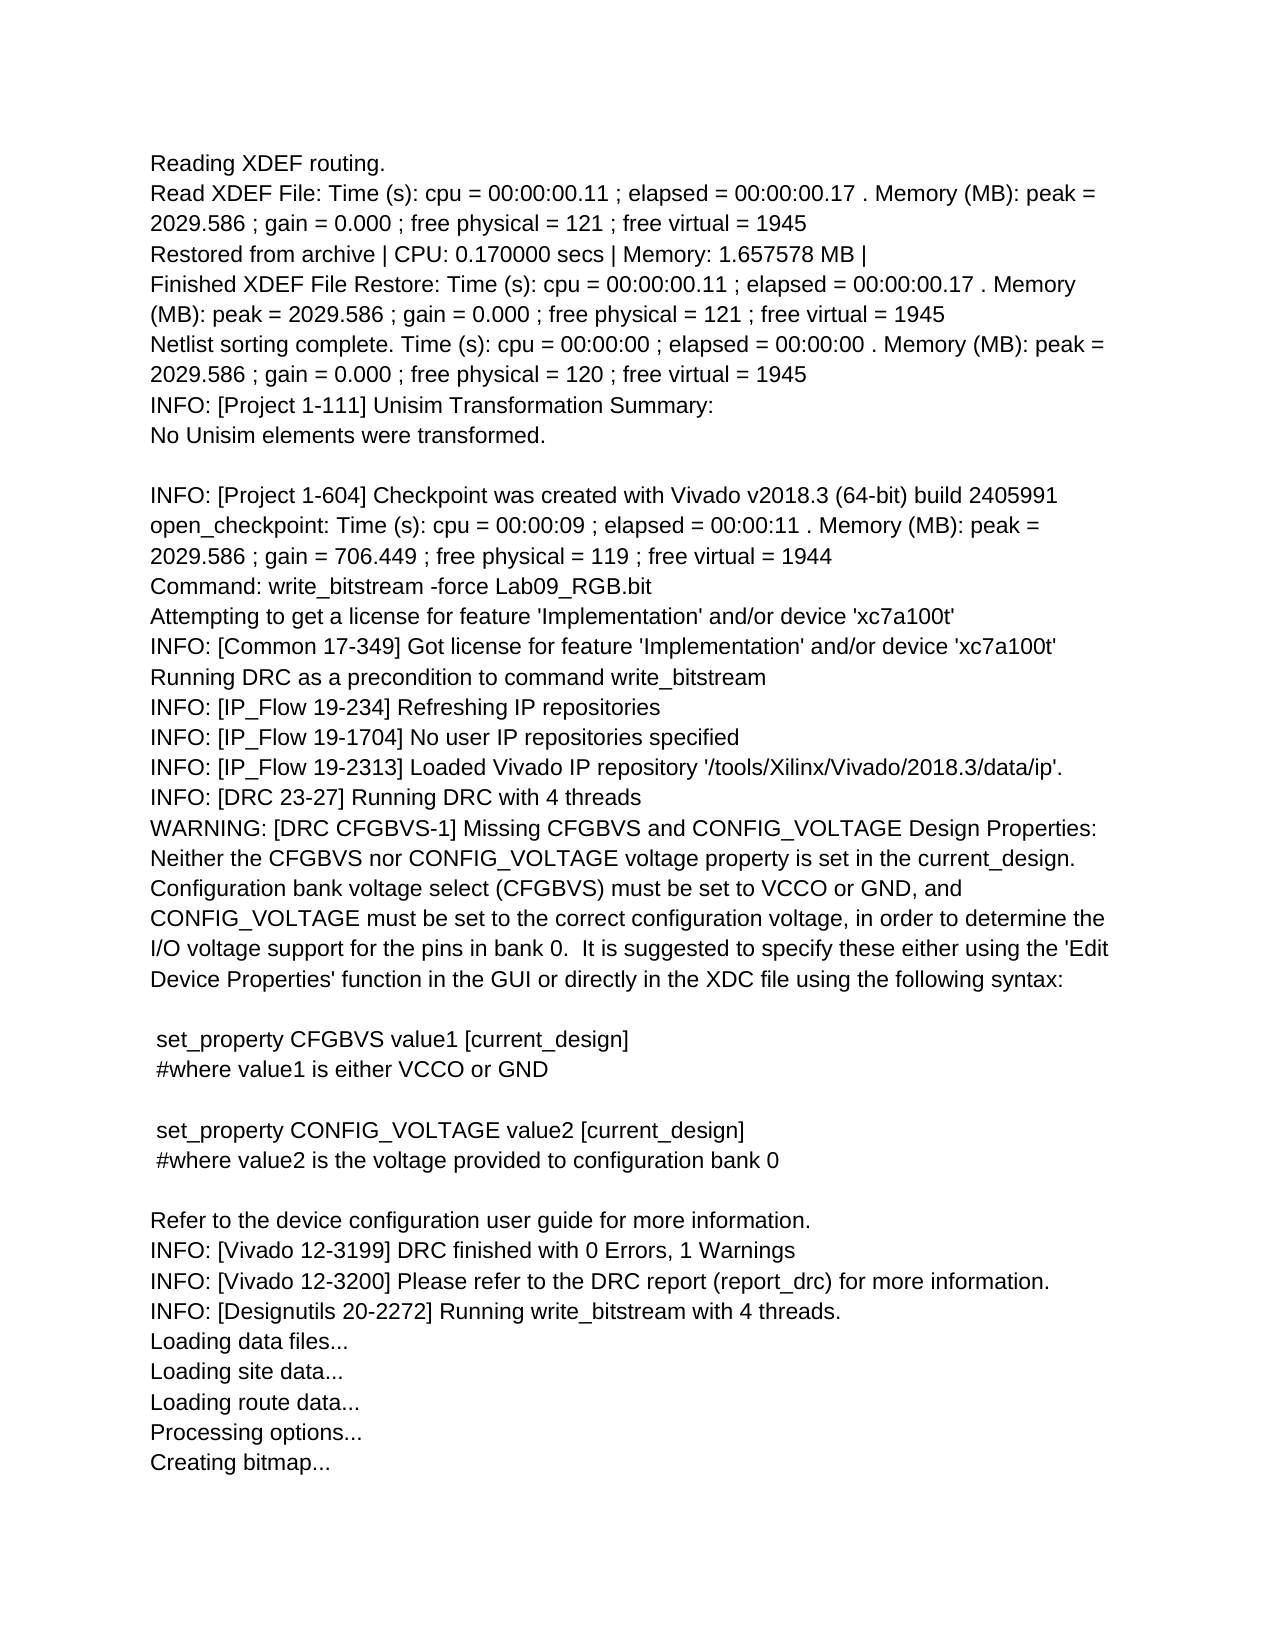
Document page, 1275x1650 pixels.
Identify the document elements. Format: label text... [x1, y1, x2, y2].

text Restored from archive | CPU: 0.170000 secs | Memory: 1.657578 MB | [150, 241, 1125, 267]
text Reading XDEF routing. [150, 150, 1125, 176]
text INFO: [Designutils 20-2272] Running write_bitstream with 4 threads. [150, 1298, 1125, 1324]
text INFO: [Common 17-349] Got license for feature 'Implementation' and/or device 'xc7a100t' [150, 633, 1125, 660]
text Running DRC as a precondition to command write_bitstream [150, 663, 1125, 690]
text Loading data files... [150, 1328, 1125, 1354]
text open_checkpoint: Time (s): cpu = 00:00:09 ; elapsed = 00:00:11 . Memory (MB): peak = 2029.586 ; gain = 706.449 ; free physical = 119 ; free virtual = 1944 [150, 512, 1125, 569]
text INFO: [IP_Flow 19-1704] No user IP repositories specified [150, 724, 1125, 750]
text INFO: [IP_Flow 19-234] Refreshing IP repositories [150, 694, 1125, 720]
text Processing options... [150, 1419, 1125, 1445]
text Loading route data... [150, 1388, 1125, 1415]
text INFO: [Project 1-111] Unisim Transformation Summary: [150, 392, 1125, 418]
text Read XDEF File: Time (s): cpu = 00:00:00.11 ; elapsed = 00:00:00.17 . Memory (MB): peak = 2029.586 ; gain = 0.000 ; free physical = 121 ; free virtual = 1945 [150, 180, 1125, 237]
text Finished XDEF File Restore: Time (s): cpu = 00:00:00.11 ; elapsed = 00:00:00.17 . Memory (MB): peak = 2029.586 ; gain = 0.000 ; free physical = 121 ; free virtual = 1945 [150, 271, 1125, 327]
text INFO: [Vivado 12-3199] DRC finished with 0 Errors, 1 Warnings [150, 1237, 1125, 1264]
text Attempting to get a license for feature 'Implementation' and/or device 'xc7a100t' [150, 603, 1125, 629]
text Creating bitmap... [150, 1449, 1125, 1475]
text Command: write_bitstream -force Lab09_RGB.bit [150, 573, 1125, 599]
text Loading site data... [150, 1358, 1125, 1385]
text INFO: [IP_Flow 19-2313] Loaded Vivado IP repository '/tools/Xilinx/Vivado/2018.3/data/ip'. [150, 754, 1125, 781]
text #where value1 is either VCCO or GND [150, 1056, 1125, 1083]
text INFO: [Project 1-604] Checkpoint was created with Vivado v2018.3 (64-bit) build 2405991 [150, 482, 1125, 509]
text Refer to the device configuration user guide for more information. [150, 1207, 1125, 1234]
text WARNING: [DRC CFGBVS-1] Missing CFGBVS and CONFIG_VOLTAGE Design Properties: Neither the CFGBVS nor CONFIG_VOLTAGE voltage property is set in the current_design. Configuration bank voltage select (CFGBVS) must be set to VCCO or GND, and CONFIG_VOLTAGE must be set to the correct configuration voltage, in order to determine the I/O voltage support for the pins in bank 0. It is suggested to specify these either using the 'Edit Device Properties' function in the GUI or directly in the XDC file using the following syntax: [150, 814, 1125, 992]
text INFO: [DRC 23-27] Running DRC with 4 threads [150, 784, 1125, 811]
text set_property CFGBVS value1 [current_design] [150, 1026, 1125, 1052]
text INFO: [Vivado 12-3200] Please refer to the DRC report (report_drc) for more information. [150, 1268, 1125, 1294]
text Netlist sorting complete. Time (s): cpu = 00:00:00 ; elapsed = 00:00:00 . Memory (MB): peak = 2029.586 ; gain = 0.000 ; free physical = 120 ; free virtual = 1945 [150, 331, 1125, 388]
text #where value2 is the voltage provided to configuration bank 0 [150, 1147, 1125, 1173]
text No Unisim elements were transformed. [150, 422, 1125, 448]
text set_property CONFIG_VOLTAGE value2 [current_design] [150, 1117, 1125, 1143]
